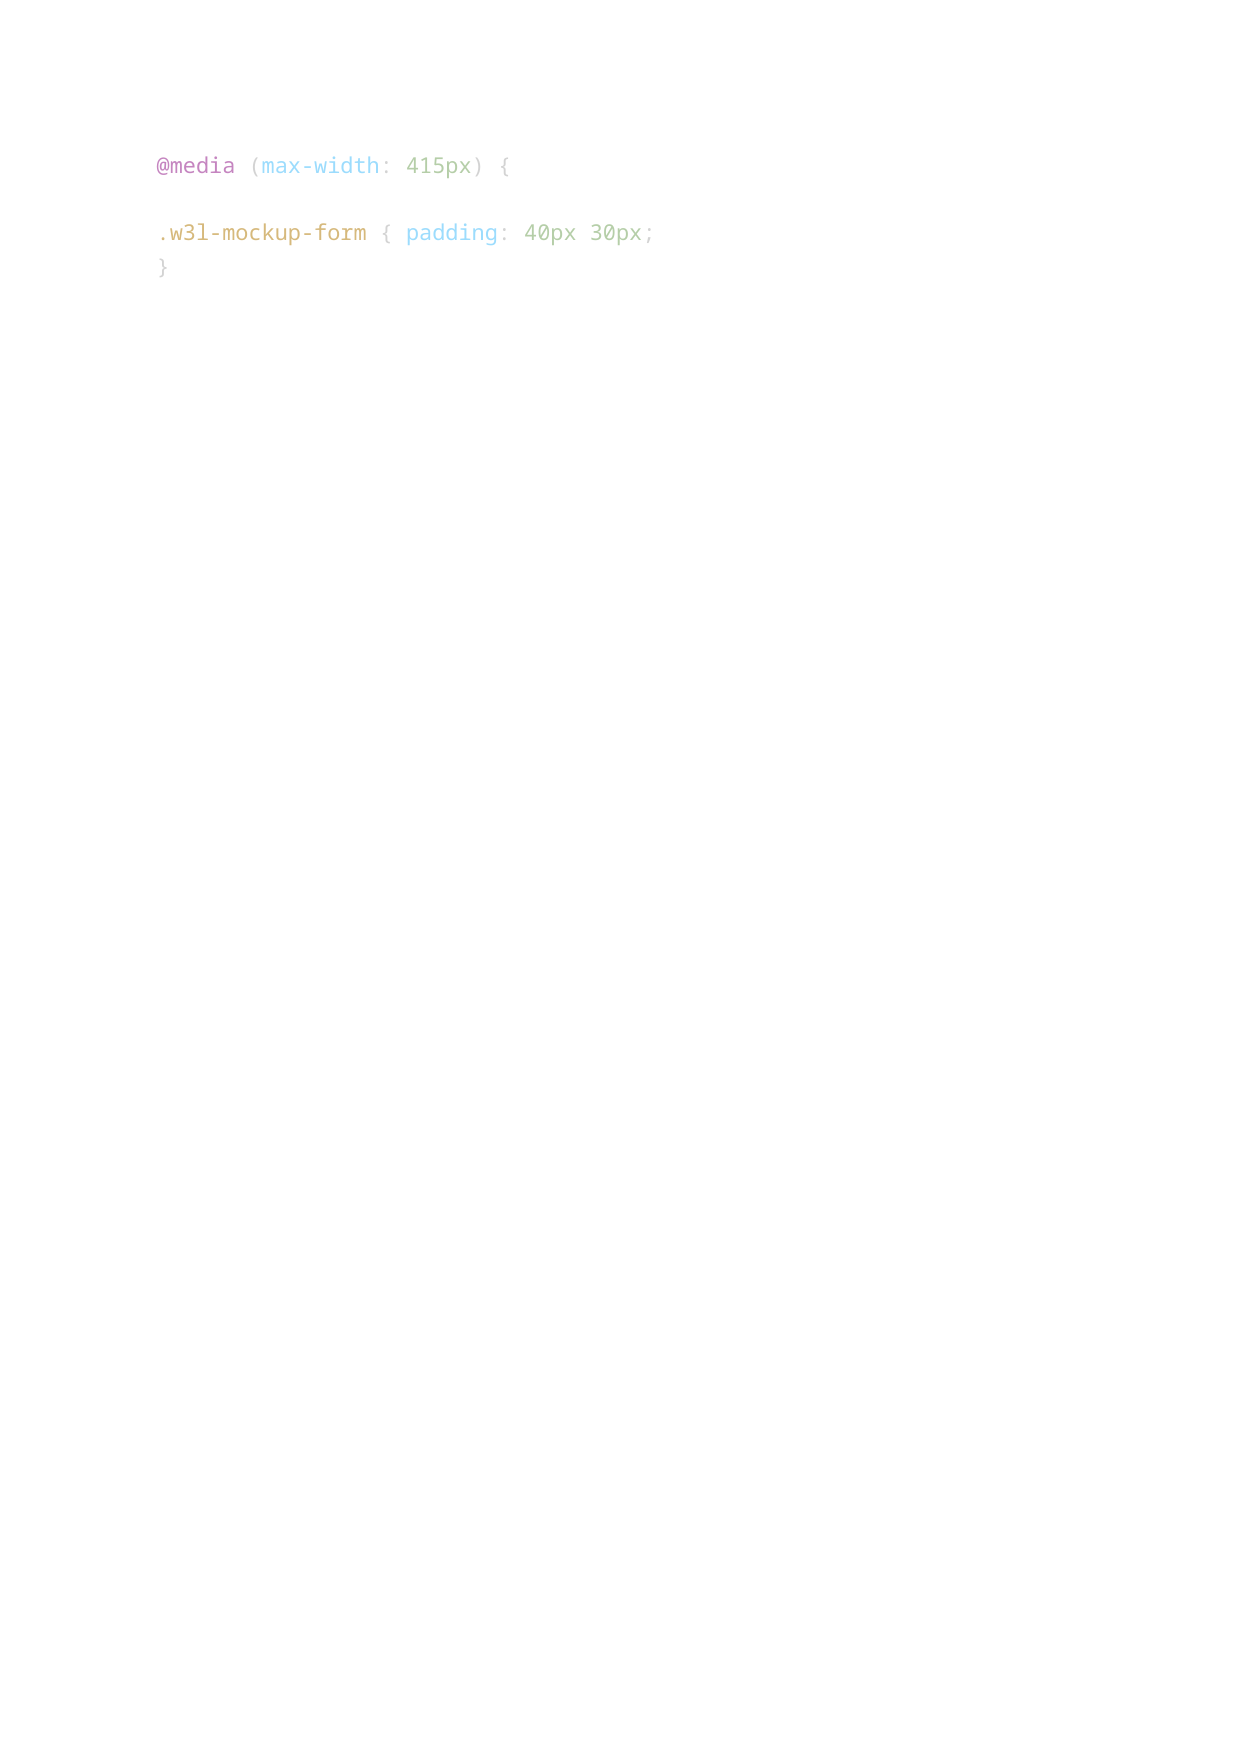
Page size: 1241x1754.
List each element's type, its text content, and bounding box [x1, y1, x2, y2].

text } [156, 251, 1138, 281]
text @media (max-width: 415px) { [156, 150, 1138, 179]
text .w3l-mockup-form { padding: 40px 30px; [156, 217, 1138, 247]
